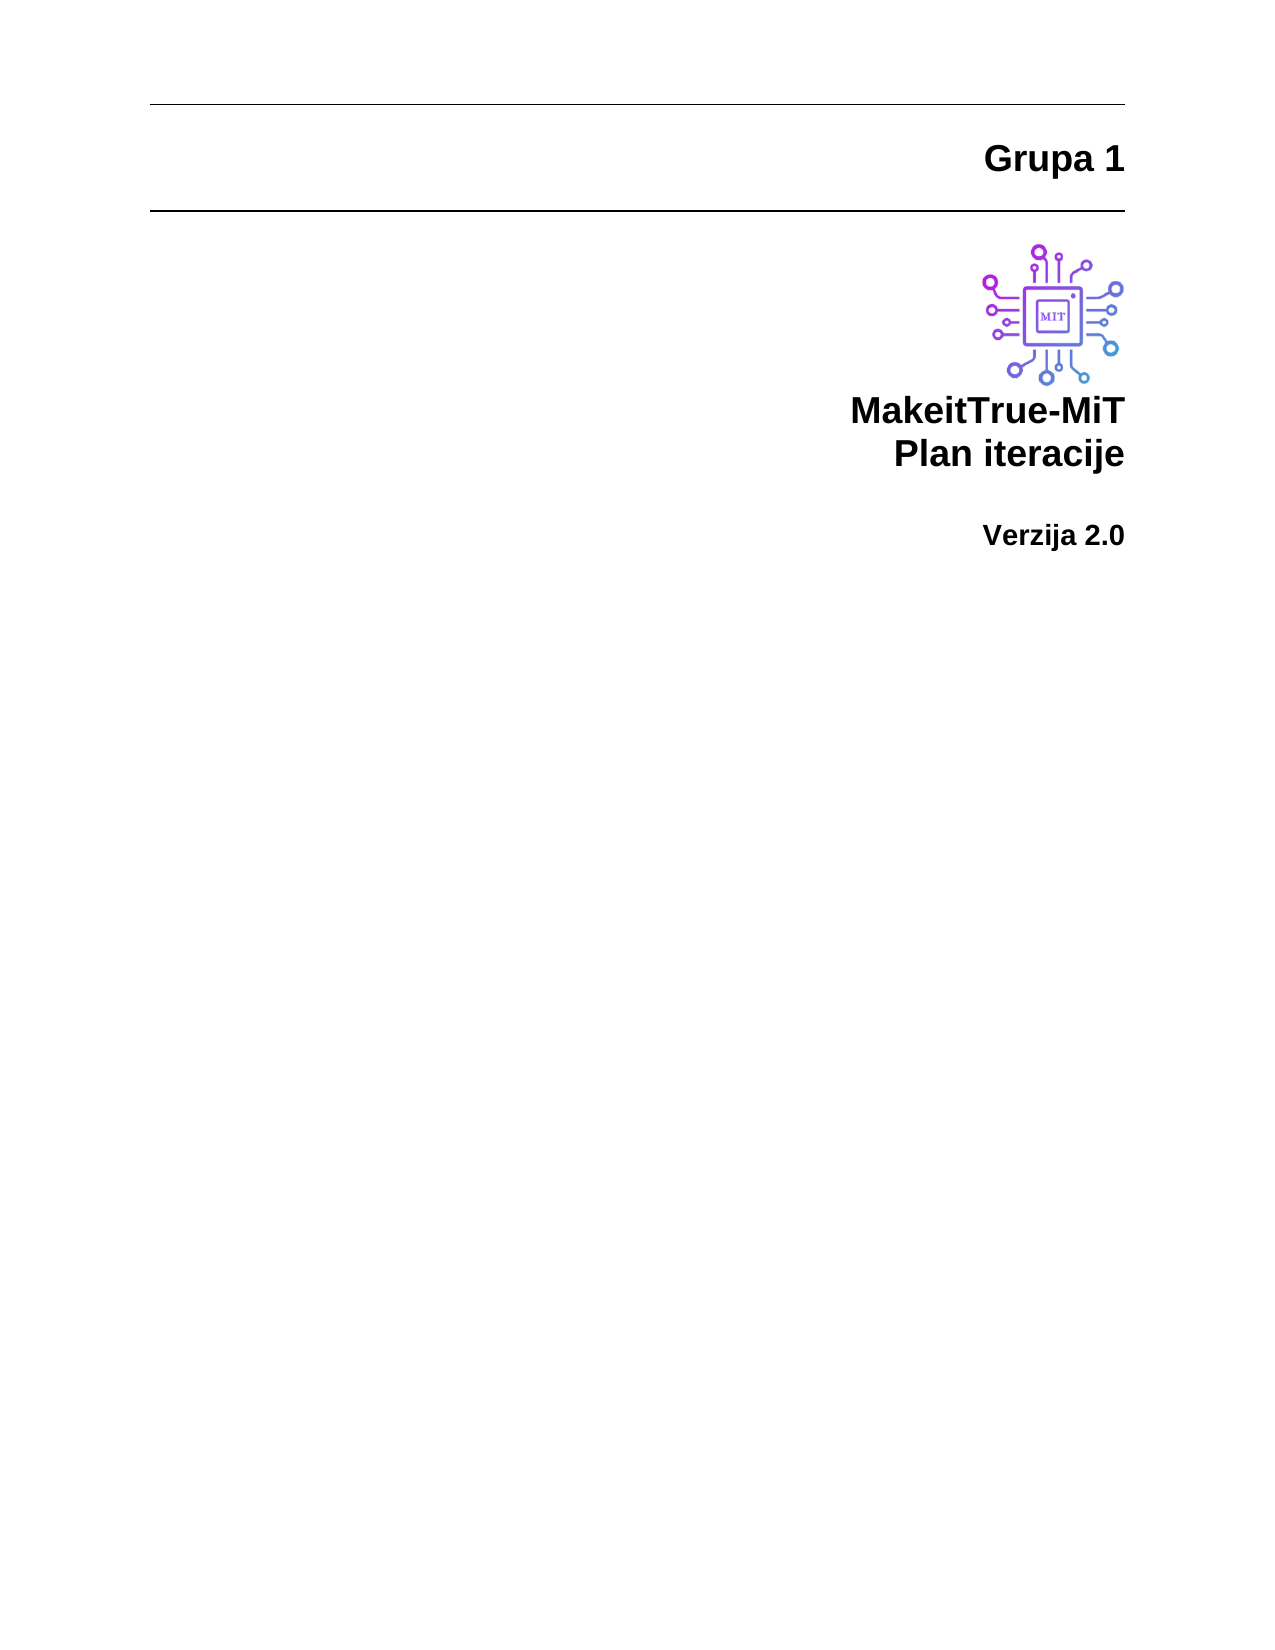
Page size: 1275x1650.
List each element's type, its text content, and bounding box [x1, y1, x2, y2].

title MakeitTrue-MiT [150, 388, 1125, 432]
title Verzija 2.0 [150, 518, 1125, 551]
title Plan iteracije [150, 432, 1125, 475]
picture [978, 236, 1125, 389]
